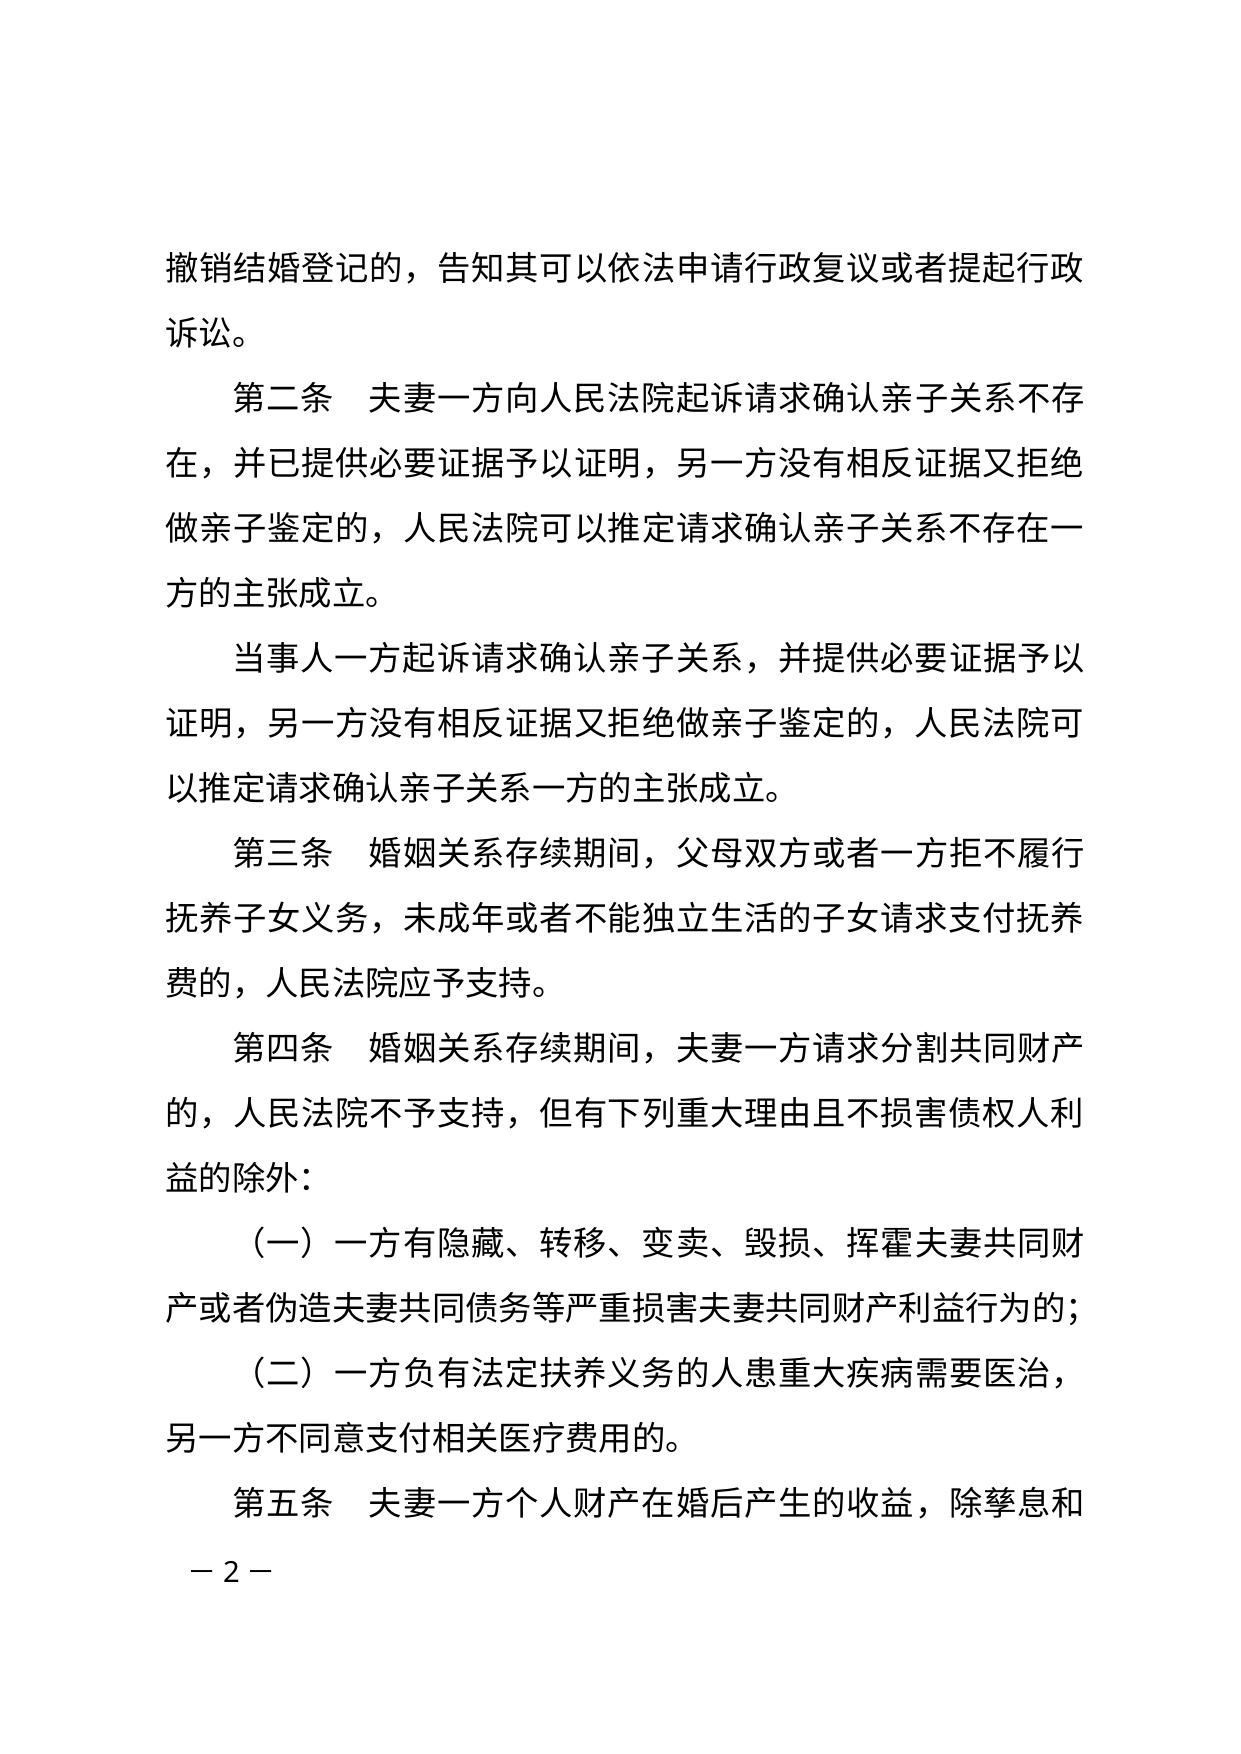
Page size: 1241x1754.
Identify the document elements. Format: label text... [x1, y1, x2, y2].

text 第四条 婚姻关系存续期间，夫妻一方请求分割共同财产的，人民法院不予支持，但有下列重大理由且不损害债权人利益的除外： [165, 1013, 1087, 1208]
text 第二条 夫妻一方向人民法院起诉请求确认亲子关系不存在，并已提供必要证据予以证明，另一方没有相反证据又拒绝做亲子鉴定的，人民法院可以推定请求确认亲子关系不存在一方的主张成立。 [165, 363, 1087, 623]
text （一）一方有隐藏、转移、变卖、毁损、挥霍夫妻共同财产或者伪造夫妻共同债务等严重损害夫妻共同财产利益行为的； [165, 1208, 1087, 1338]
text 当事人一方起诉请求确认亲子关系，并提供必要证据予以证明，另一方没有相反证据又拒绝做亲子鉴定的，人民法院可以推定请求确认亲子关系一方的主张成立。 [165, 623, 1087, 818]
text （二）一方负有法定扶养义务的人患重大疾病需要医治，另一方不同意支付相关医疗费用的。 [165, 1338, 1087, 1468]
text 第三条 婚姻关系存续期间，父母双方或者一方拒不履行抚养子女义务，未成年或者不能独立生活的子女请求支付抚养费的，人民法院应予支持。 [165, 818, 1087, 1013]
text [165, 1468, 1087, 1533]
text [165, 233, 1087, 363]
